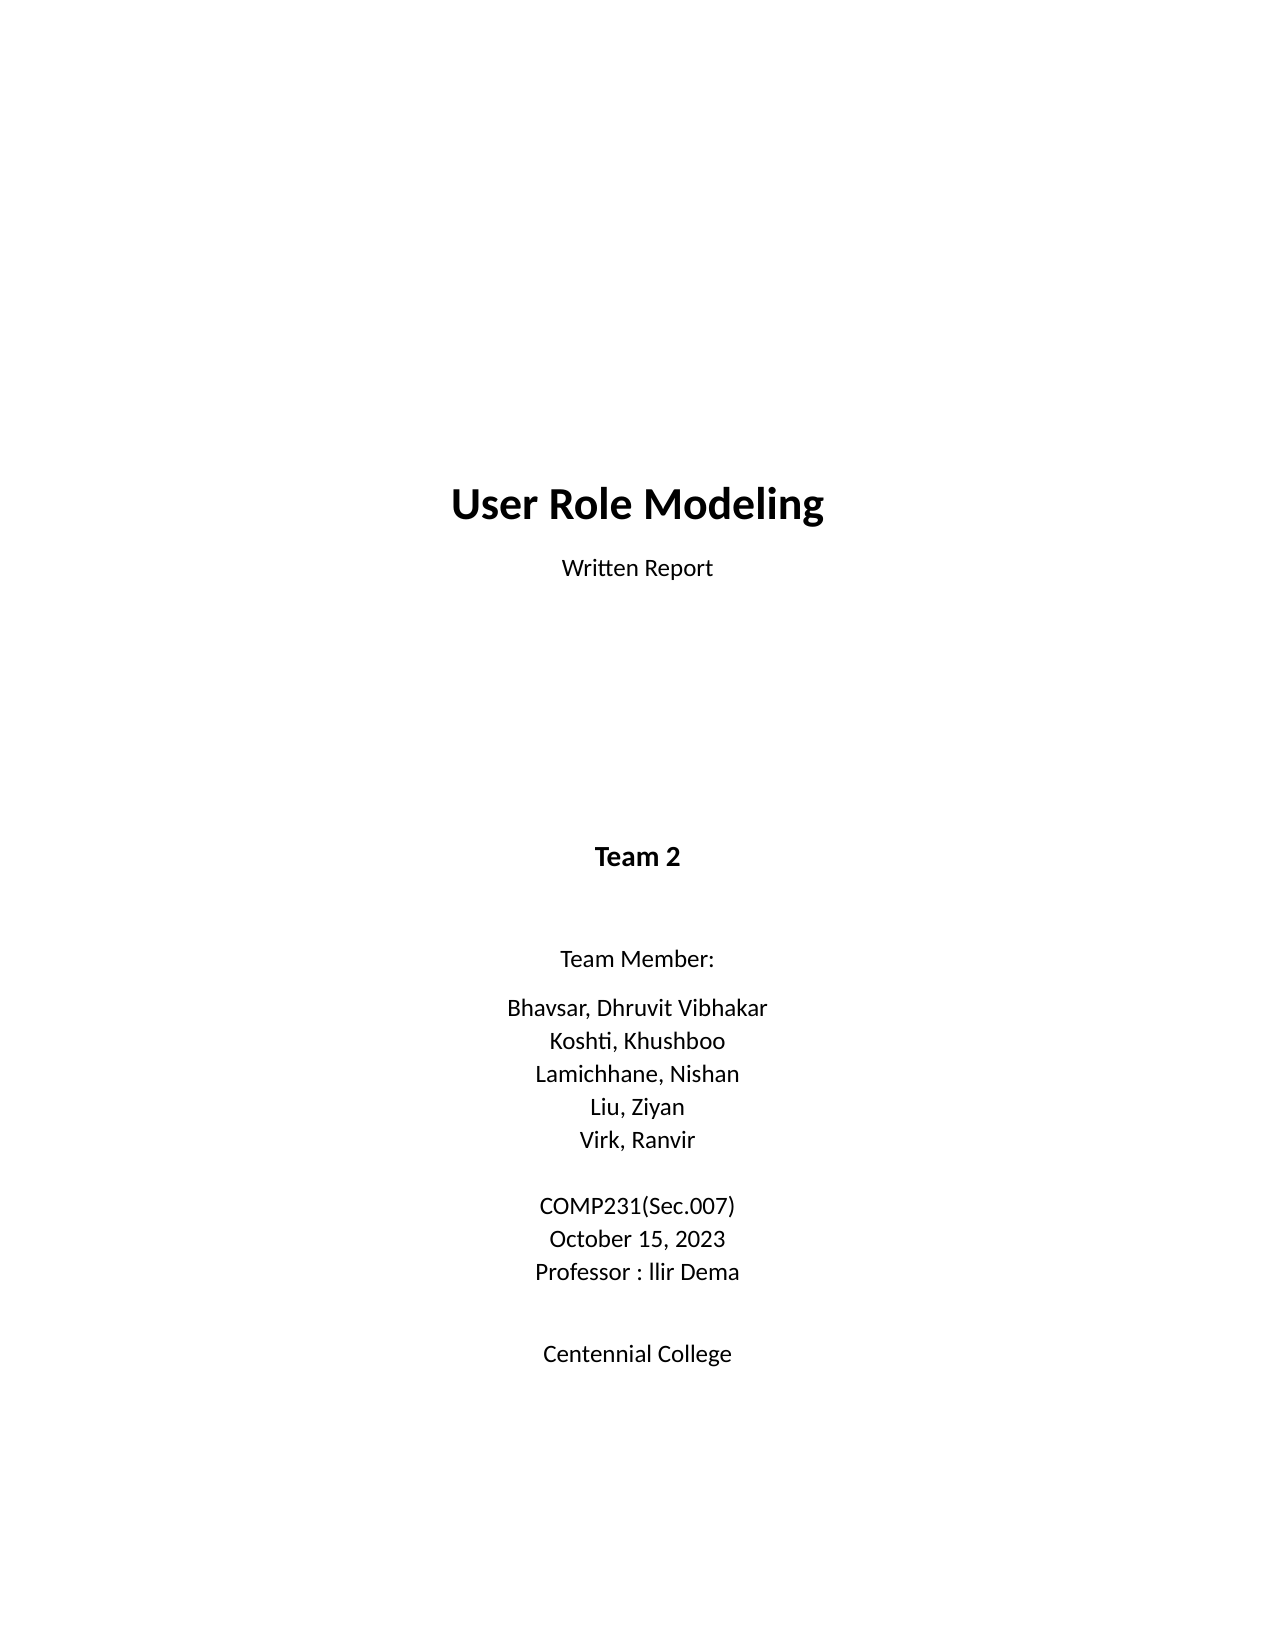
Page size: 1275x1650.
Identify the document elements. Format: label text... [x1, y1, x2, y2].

text Centennial College [187, 1338, 1087, 1369]
text Liu, Ziyan [187, 1091, 1087, 1122]
text Written Report [187, 552, 1087, 582]
text Professor : llir Dema [187, 1256, 1087, 1286]
text Lamichhane, Nishan [187, 1058, 1087, 1089]
text COMP231(Sec.007) [187, 1190, 1087, 1221]
text Koshti, Khushboo [187, 1026, 1087, 1056]
text Team 2 [187, 838, 1087, 874]
text Virk, Ranvir [187, 1124, 1087, 1155]
text Team Member: [187, 943, 1087, 973]
text Bhavsar, Dhruvit Vibhakar [187, 993, 1087, 1023]
text October 15, 2023 [187, 1223, 1087, 1253]
text User Role Modeling [187, 475, 1087, 531]
